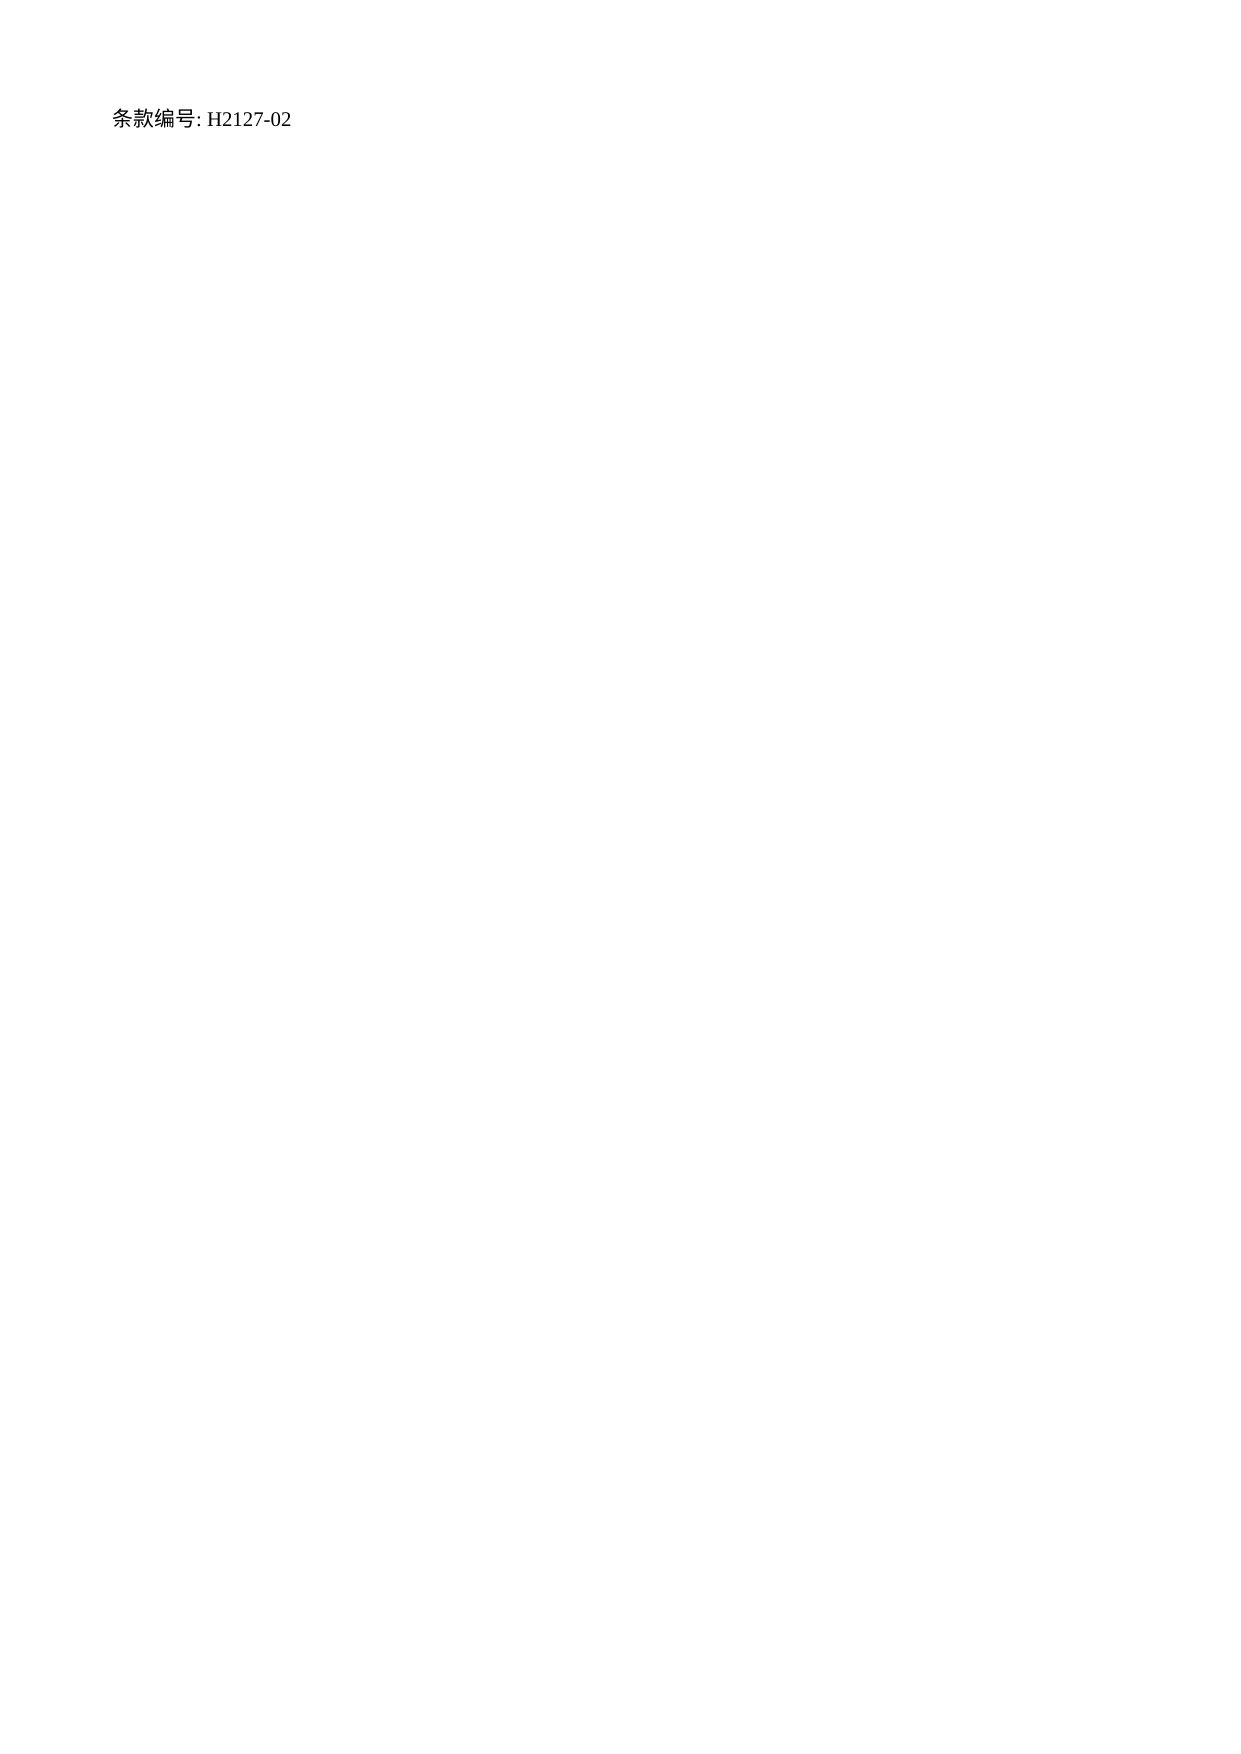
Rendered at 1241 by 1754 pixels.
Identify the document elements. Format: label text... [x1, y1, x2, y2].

text 条款编号: H2127-02 [112, 104, 1155, 133]
